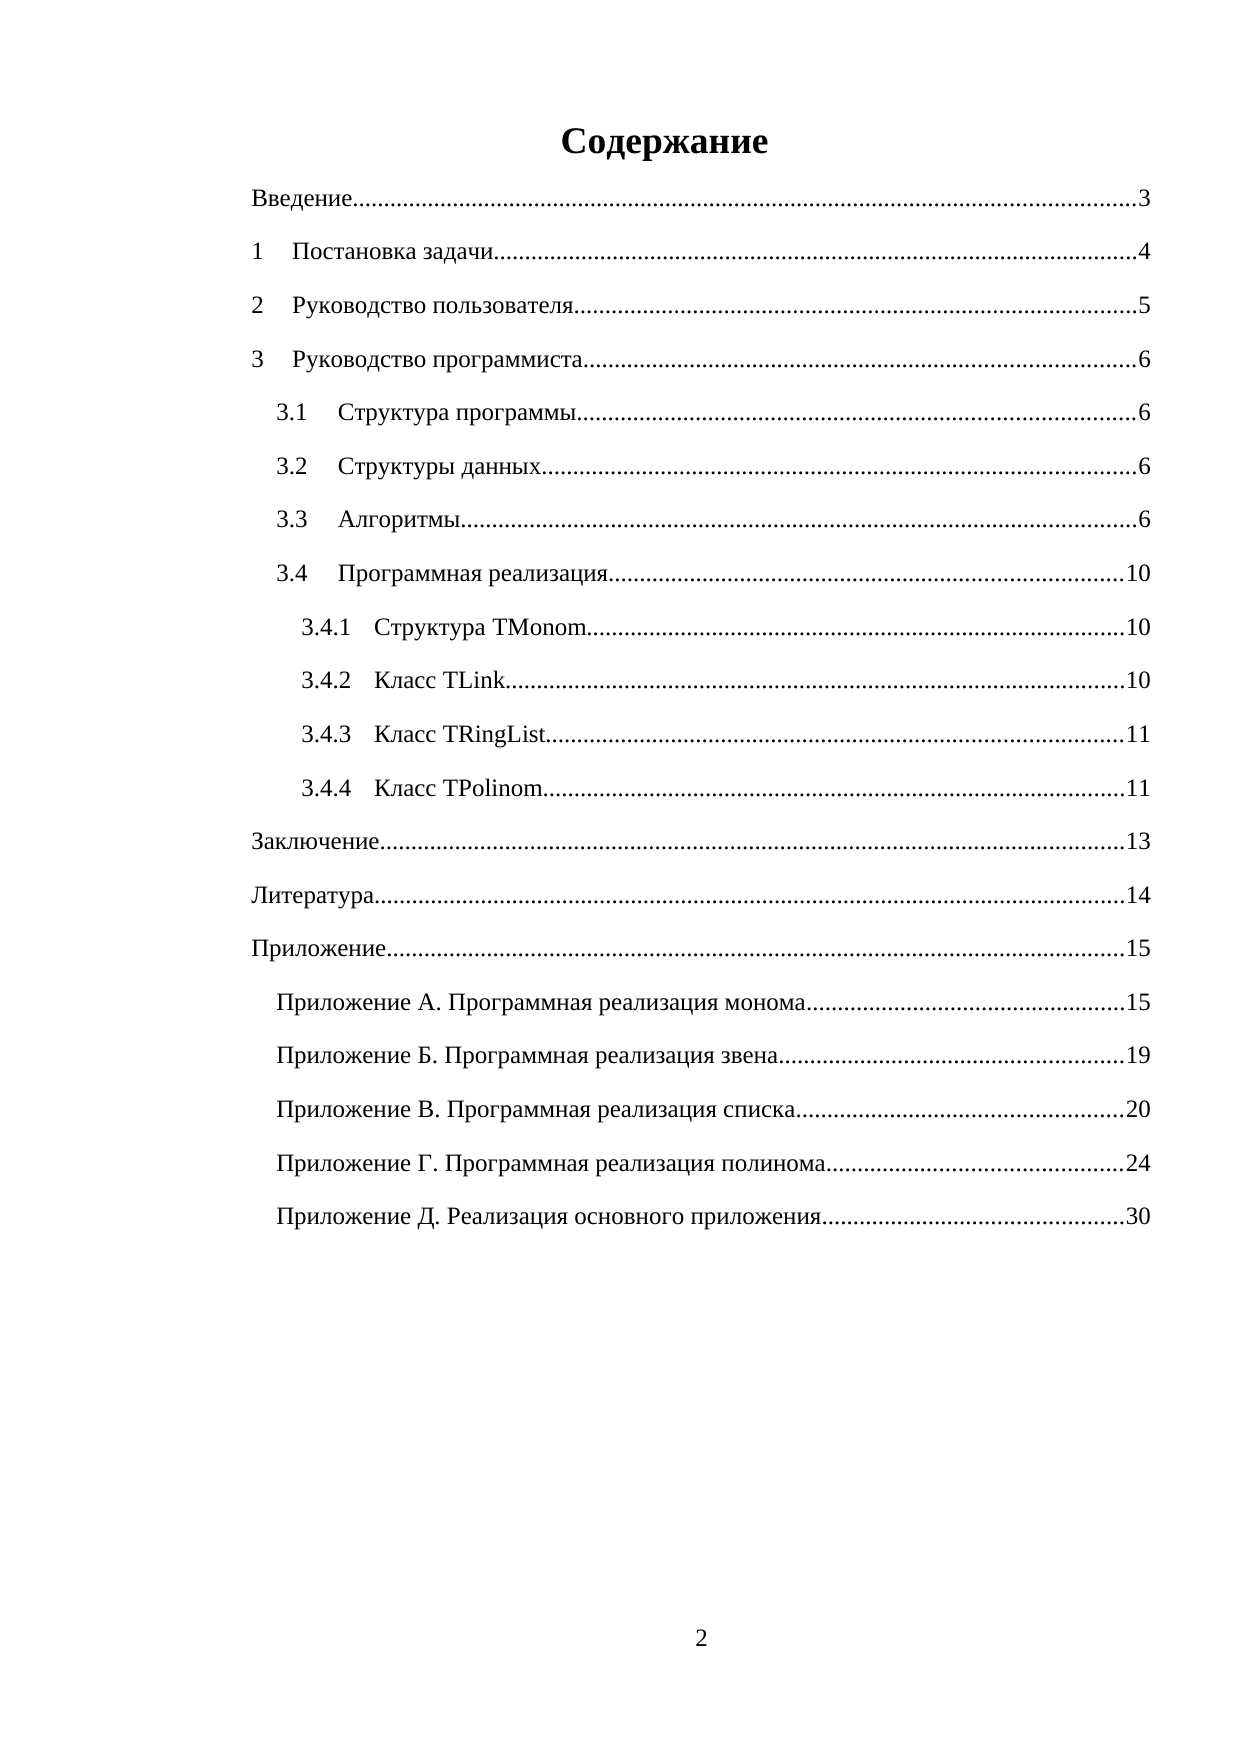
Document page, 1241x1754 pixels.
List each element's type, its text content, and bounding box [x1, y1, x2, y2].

text 3.4.2 Класс TLink 10 [227, 666, 1152, 694]
text Заключение 13 [177, 826, 1152, 855]
text 3.4.4 Класс TPolinom 11 [227, 773, 1152, 802]
text Приложение Г. Программная реализация полинома 24 [202, 1148, 1152, 1176]
text Приложение А. Программная реализация монома 15 [202, 987, 1152, 1016]
text 3 Руководство программиста 6 [177, 344, 1152, 372]
text Введение 3 [177, 183, 1152, 212]
text Приложение Д. Реализация основного приложения 30 [202, 1201, 1152, 1230]
text 1 Постановка задачи 4 [177, 236, 1152, 265]
text 3.4 Программная реализация 10 [202, 558, 1152, 587]
text 3.4.3 Класс TRingList 11 [227, 719, 1152, 748]
text Приложение 15 [177, 933, 1152, 962]
text 3.1 Структура программы 6 [202, 397, 1152, 426]
text Приложение В. Программная реализация списка 20 [202, 1094, 1152, 1123]
text 3.3 Алгоритмы 6 [202, 504, 1152, 533]
text Содержание [177, 118, 1152, 161]
text 3.2 Структуры данных 6 [202, 451, 1152, 480]
text Приложение Б. Программная реализация звена 19 [202, 1041, 1152, 1069]
text 3.4.1 Структура TMonom 10 [227, 612, 1152, 641]
text 2 Руководство пользователя 5 [177, 290, 1152, 319]
text Литература 14 [177, 880, 1152, 909]
